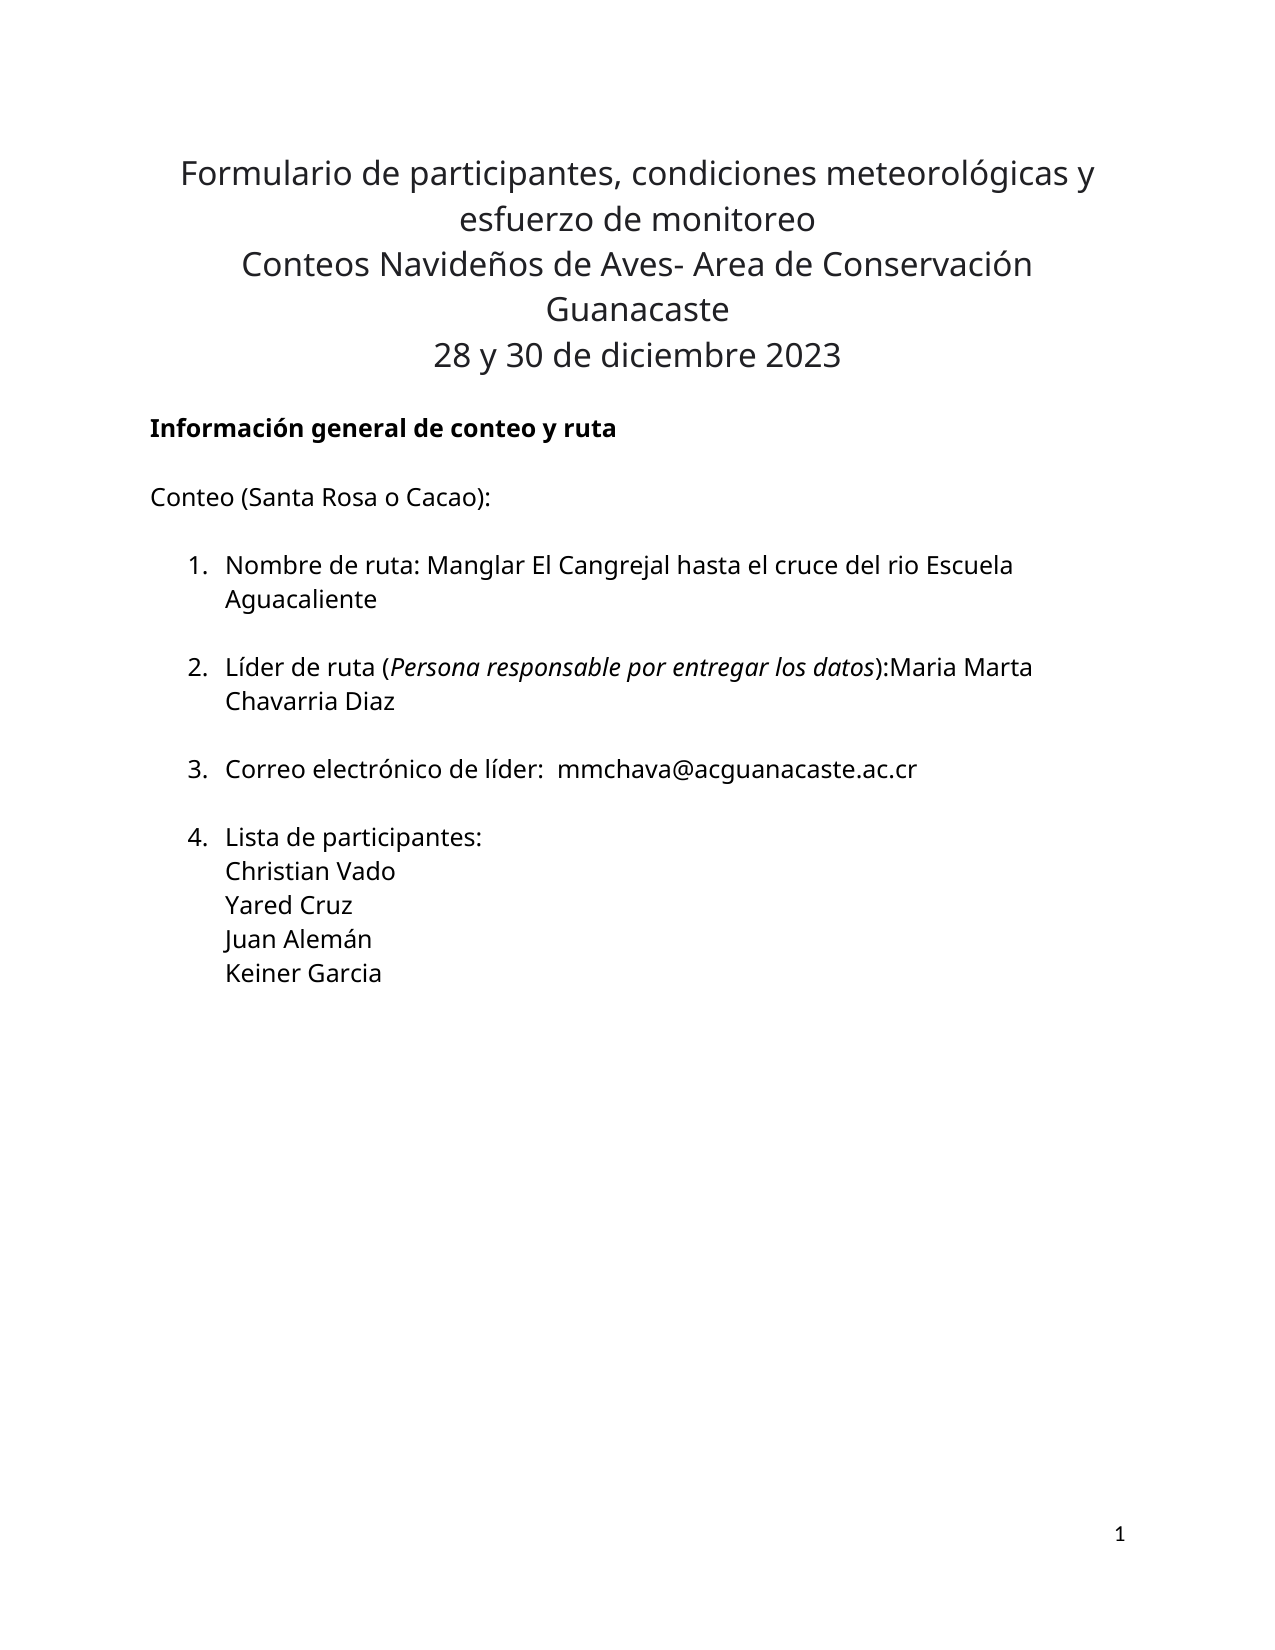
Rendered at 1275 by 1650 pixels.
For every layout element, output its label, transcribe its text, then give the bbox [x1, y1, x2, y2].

list Líder de ruta (Persona responsable por entregar los datos):Maria Marta Chavarria Diaz [187, 649, 1125, 752]
text Yared Cruz [225, 888, 1125, 922]
list Nombre de ruta: Manglar El Cangrejal hasta el cruce del rio Escuela Aguacaliente [187, 547, 1125, 649]
list Lista de participantes: [187, 820, 1125, 854]
text Formulario de participantes, condiciones meteorológicas y esfuerzo de monitoreo [150, 150, 1125, 241]
text Información general de conteo y ruta [150, 411, 1125, 445]
text Keiner Garcia [225, 956, 1125, 990]
text Conteo (Santa Rosa o Cacao): [150, 479, 1125, 513]
list Correo electrónico de líder: mmchava@acguanacaste.ac.cr [187, 752, 1125, 820]
text Juan Alemán [225, 922, 1125, 956]
text Conteos Navideños de Aves- Area de Conservación Guanacaste [150, 241, 1125, 332]
text Christian Vado [225, 854, 1125, 888]
text 28 y 30 de diciembre 2023 [150, 332, 1125, 377]
